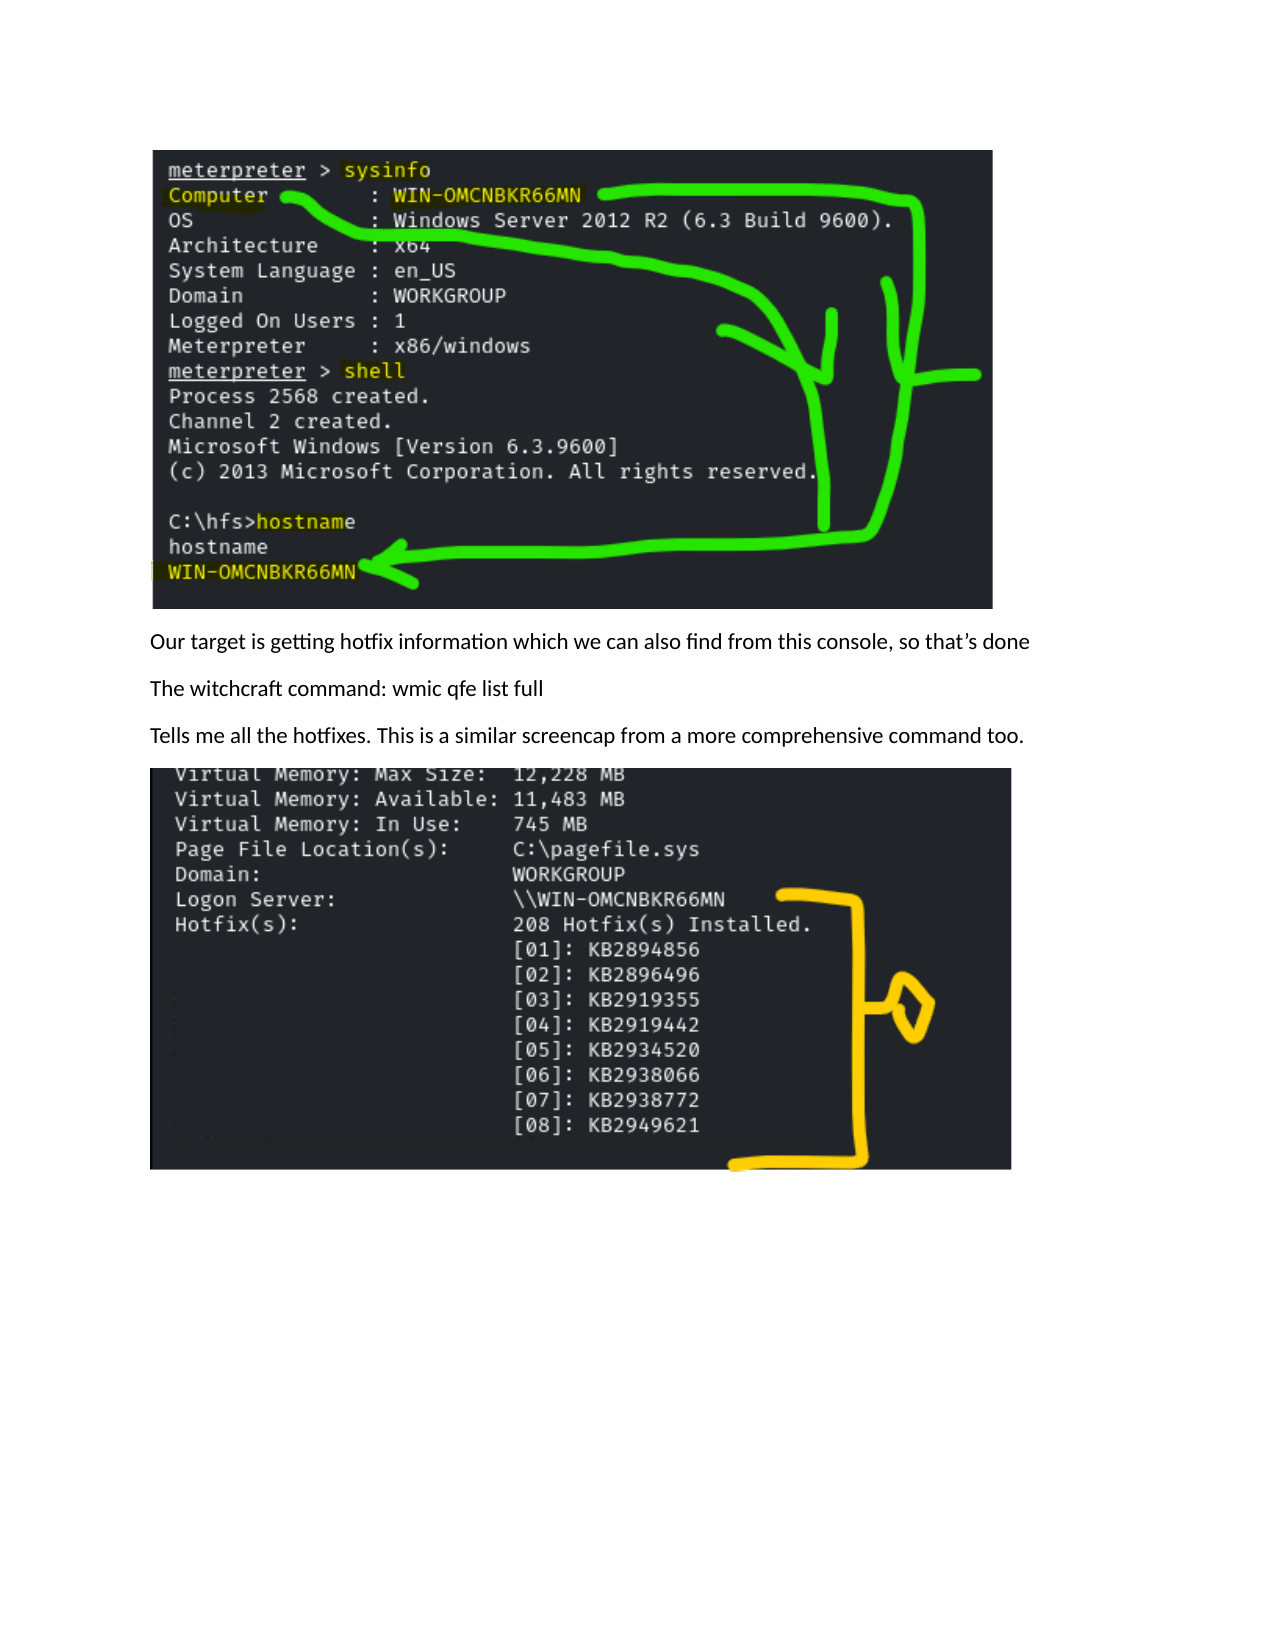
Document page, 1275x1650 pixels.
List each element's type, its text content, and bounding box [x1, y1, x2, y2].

text Our target is getting hotfix information which we can also find from this console, so that’s done [150, 627, 1125, 655]
text Tells me all the hotfixes. This is a similar screencap from a more comprehensive command too. [150, 721, 1125, 749]
picture [150, 150, 993, 609]
text The witchcraft command: wmic qfe list full [150, 674, 1125, 702]
picture [150, 768, 1012, 1173]
